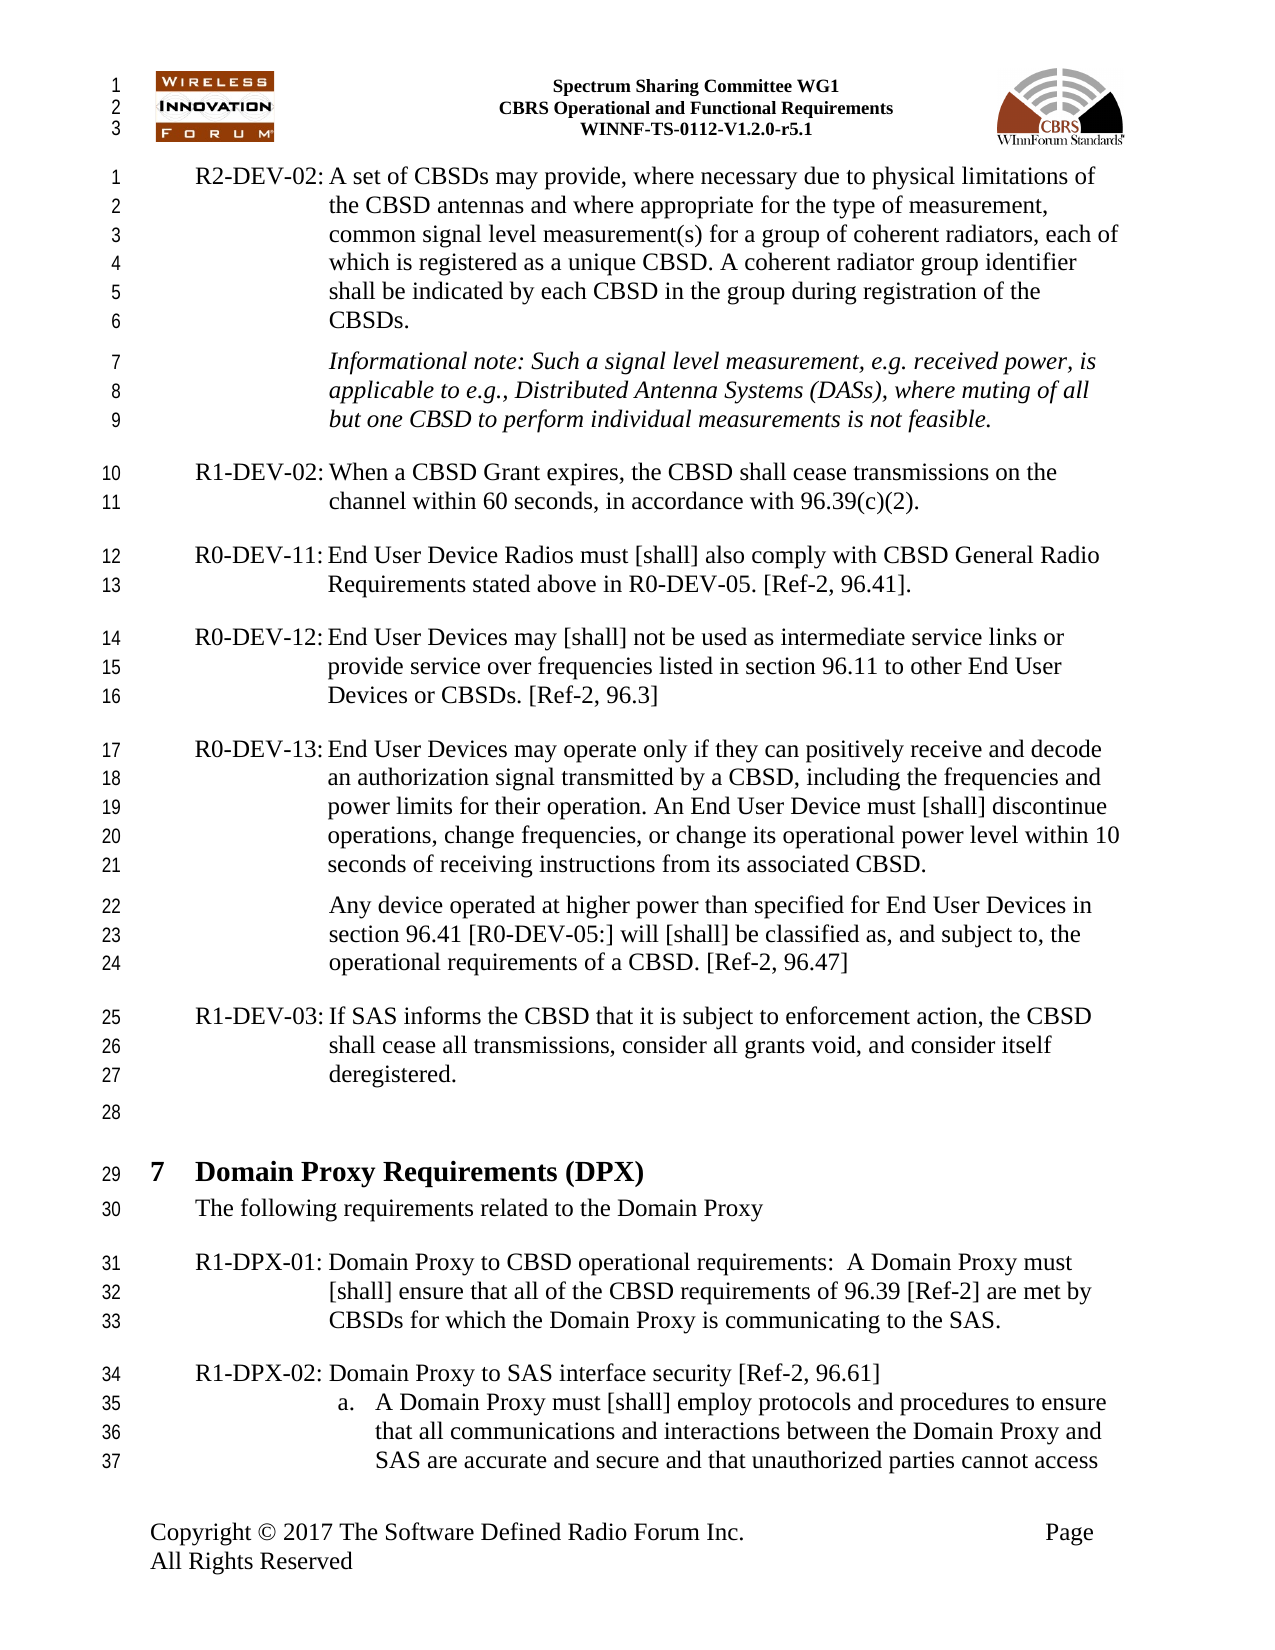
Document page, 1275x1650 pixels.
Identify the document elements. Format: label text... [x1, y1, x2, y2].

text Informational note: Such a signal level measurement, e.g. received power, is applicable to e.g., Distributed Antenna Systems (DASs), where muting of all but one CBSD to perform individual measurements is not feasible. [328, 346, 1125, 432]
text If SAS informs the CBSD that it is subject to enforcement action, the CBSD shall cease all transmissions, consider all grants void, and consider itself deregistered. [195, 1001, 1125, 1087]
text End User Devices may [shall] not be used as intermediate service links or provide service over frequencies listed in section 96.11 to other End User Devices or CBSDs. [Ref-2, 96.3] [194, 622, 1125, 709]
text End User Device Radios must [shall] also comply with CBSD General Radio Requirements stated above in R0-DEV-05. [Ref-2, 96.41]. [194, 540, 1125, 597]
picture [155, 71, 275, 142]
text The following requirements related to the Domain Proxy [195, 1193, 1125, 1222]
text End User Devices may operate only if they can positively receive and decode an authorization signal transmitted by a CBSD, including the frequencies and power limits for their operation. An End User Device must [shall] discontinue operations, change frequencies, or change its operational power level within 10 seconds of receiving instructions from its associated CBSD. [194, 734, 1125, 877]
picture [996, 68, 1125, 145]
text Domain Proxy to SAS interface security [Ref-2, 96.61] [195, 1358, 1125, 1387]
text A set of CBSDs may provide, where necessary due to physical limitations of the CBSD antennas and where appropriate for the type of measurement, common signal level measurement(s) for a group of coherent radiators, each of which is registered as a unique CBSD. A coherent radiator group identifier shall be indicated by each CBSD in the group during registration of the CBSDs. [195, 161, 1125, 334]
text Domain Proxy to CBSD operational requirements: A Domain Proxy must [shall] ensure that all of the CBSD requirements of 96.39 [Ref-2] are met by CBSDs for which the Domain Proxy is communicating to the SAS. [195, 1247, 1125, 1333]
text Any device operated at higher power than specified for End User Devices in section 96.41 [R0-DEV-05:] will [shall] be classified as, and subject to, the operational requirements of a CBSD. [Ref-2, 96.47] [328, 890, 1125, 976]
text When a CBSD Grant expires, the CBSD shall cease transmissions on the channel within 60 seconds, in accordance with 96.39(c)(2). [195, 457, 1125, 515]
subtitle Domain Proxy Requirements (DPX) [150, 1154, 1125, 1187]
